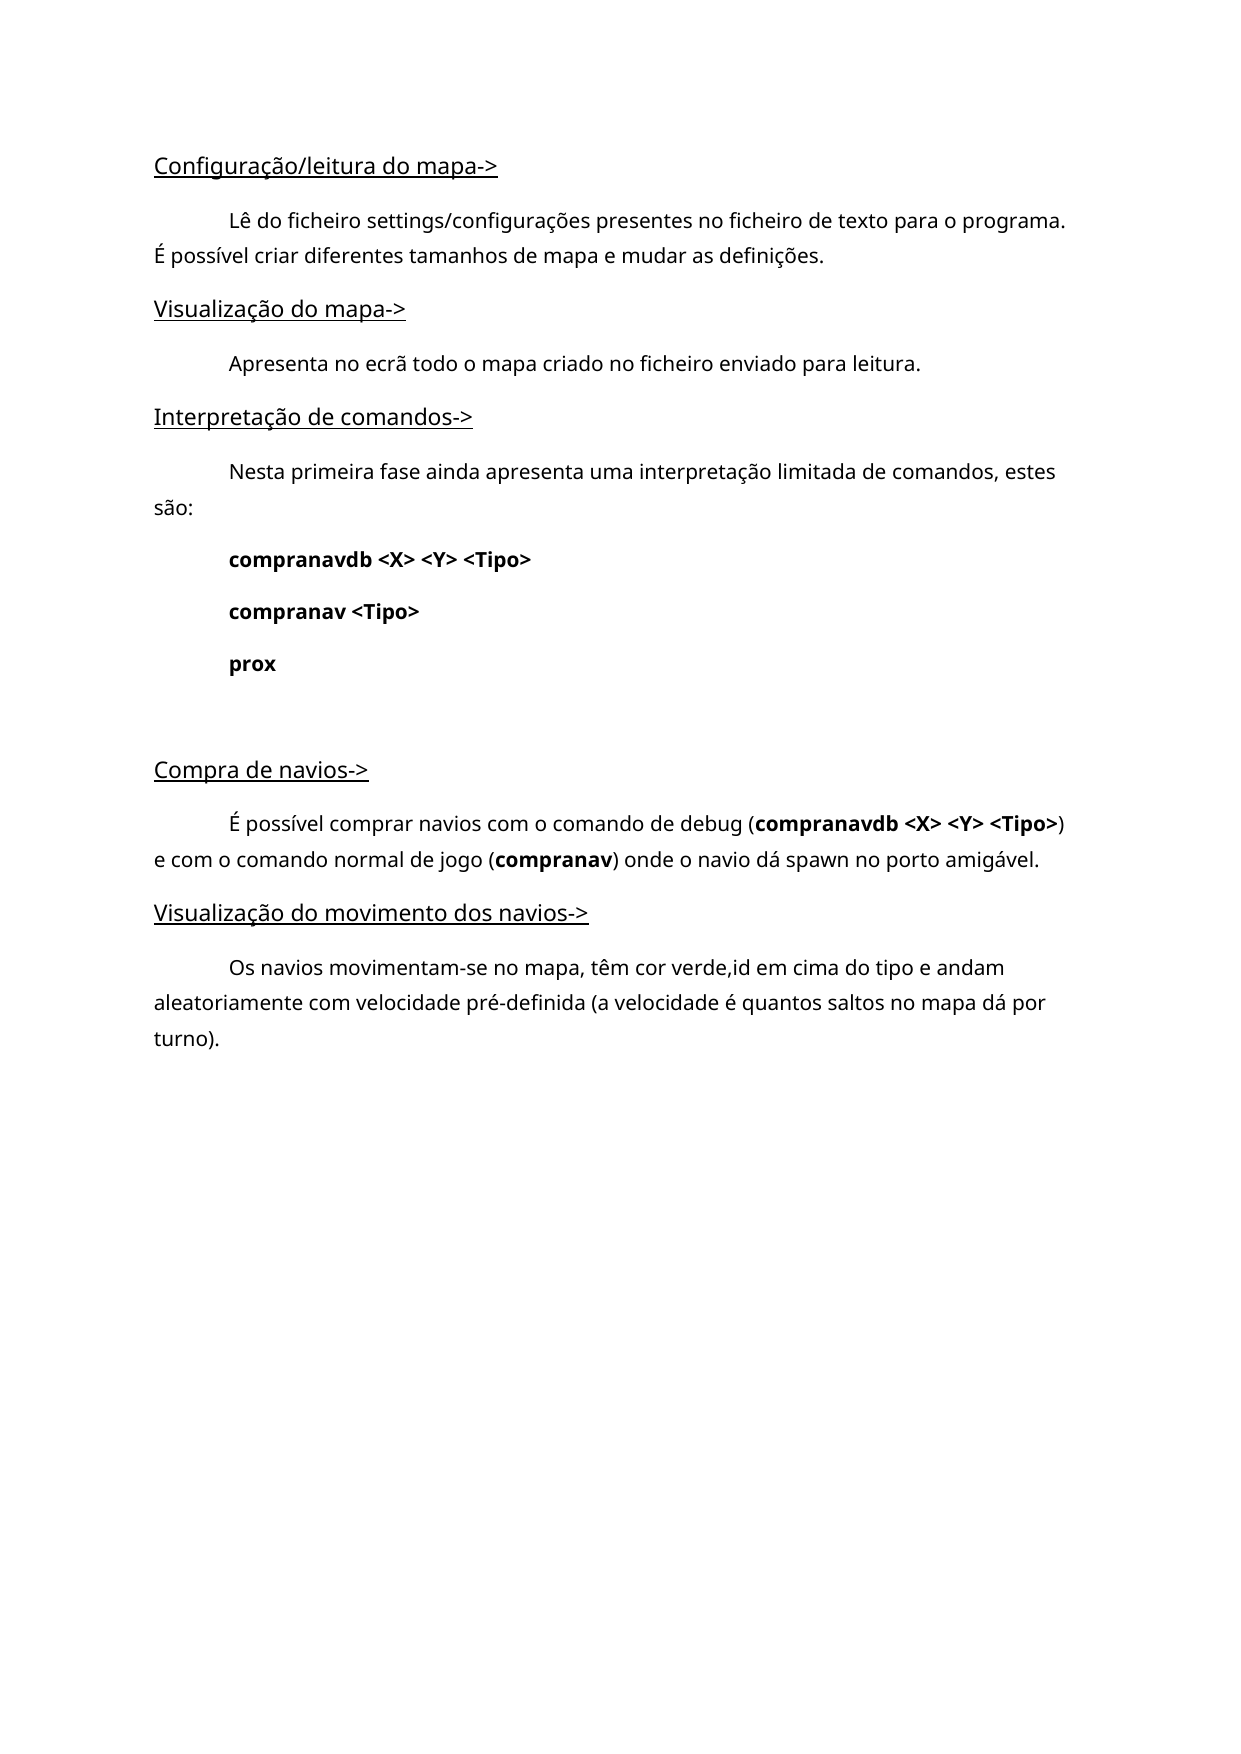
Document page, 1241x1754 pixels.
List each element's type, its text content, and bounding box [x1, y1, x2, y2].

text Visualização do movimento dos navios-> [153, 897, 1081, 928]
text É possível comprar navios com o comando de debug (compranavdb <X> <Y> <Tipo>) e com o comando normal de jogo (compranav) onde o navio dá spawn no porto amigável. [153, 809, 1081, 873]
text Visualização do mapa-> [153, 293, 1081, 325]
text Compra de navios-> [153, 753, 1081, 785]
text Apresenta no ecrã todo o mapa criado no ficheiro enviado para leitura. [153, 349, 1081, 378]
text compranav <Tipo> [153, 597, 1081, 625]
text prox [153, 649, 1081, 678]
text Lê do ficheiro settings/configurações presentes no ficheiro de texto para o programa. É possível criar diferentes tamanhos de mapa e mudar as definições. [153, 206, 1081, 270]
text compranavdb <X> <Y> <Tipo> [153, 545, 1081, 573]
text Interpretação de comandos-> [153, 401, 1081, 433]
text Configuração/leitura do mapa-> [153, 150, 1081, 181]
text Nesta primeira fase ainda apresenta uma interpretação limitada de comandos, estes são: [153, 457, 1081, 521]
text Os navios movimentam-se no mapa, têm cor verde,id em cima do tipo e andam aleatoriamente com velocidade pré-definida (a velocidade é quantos saltos no mapa dá por turno). [153, 953, 1081, 1052]
